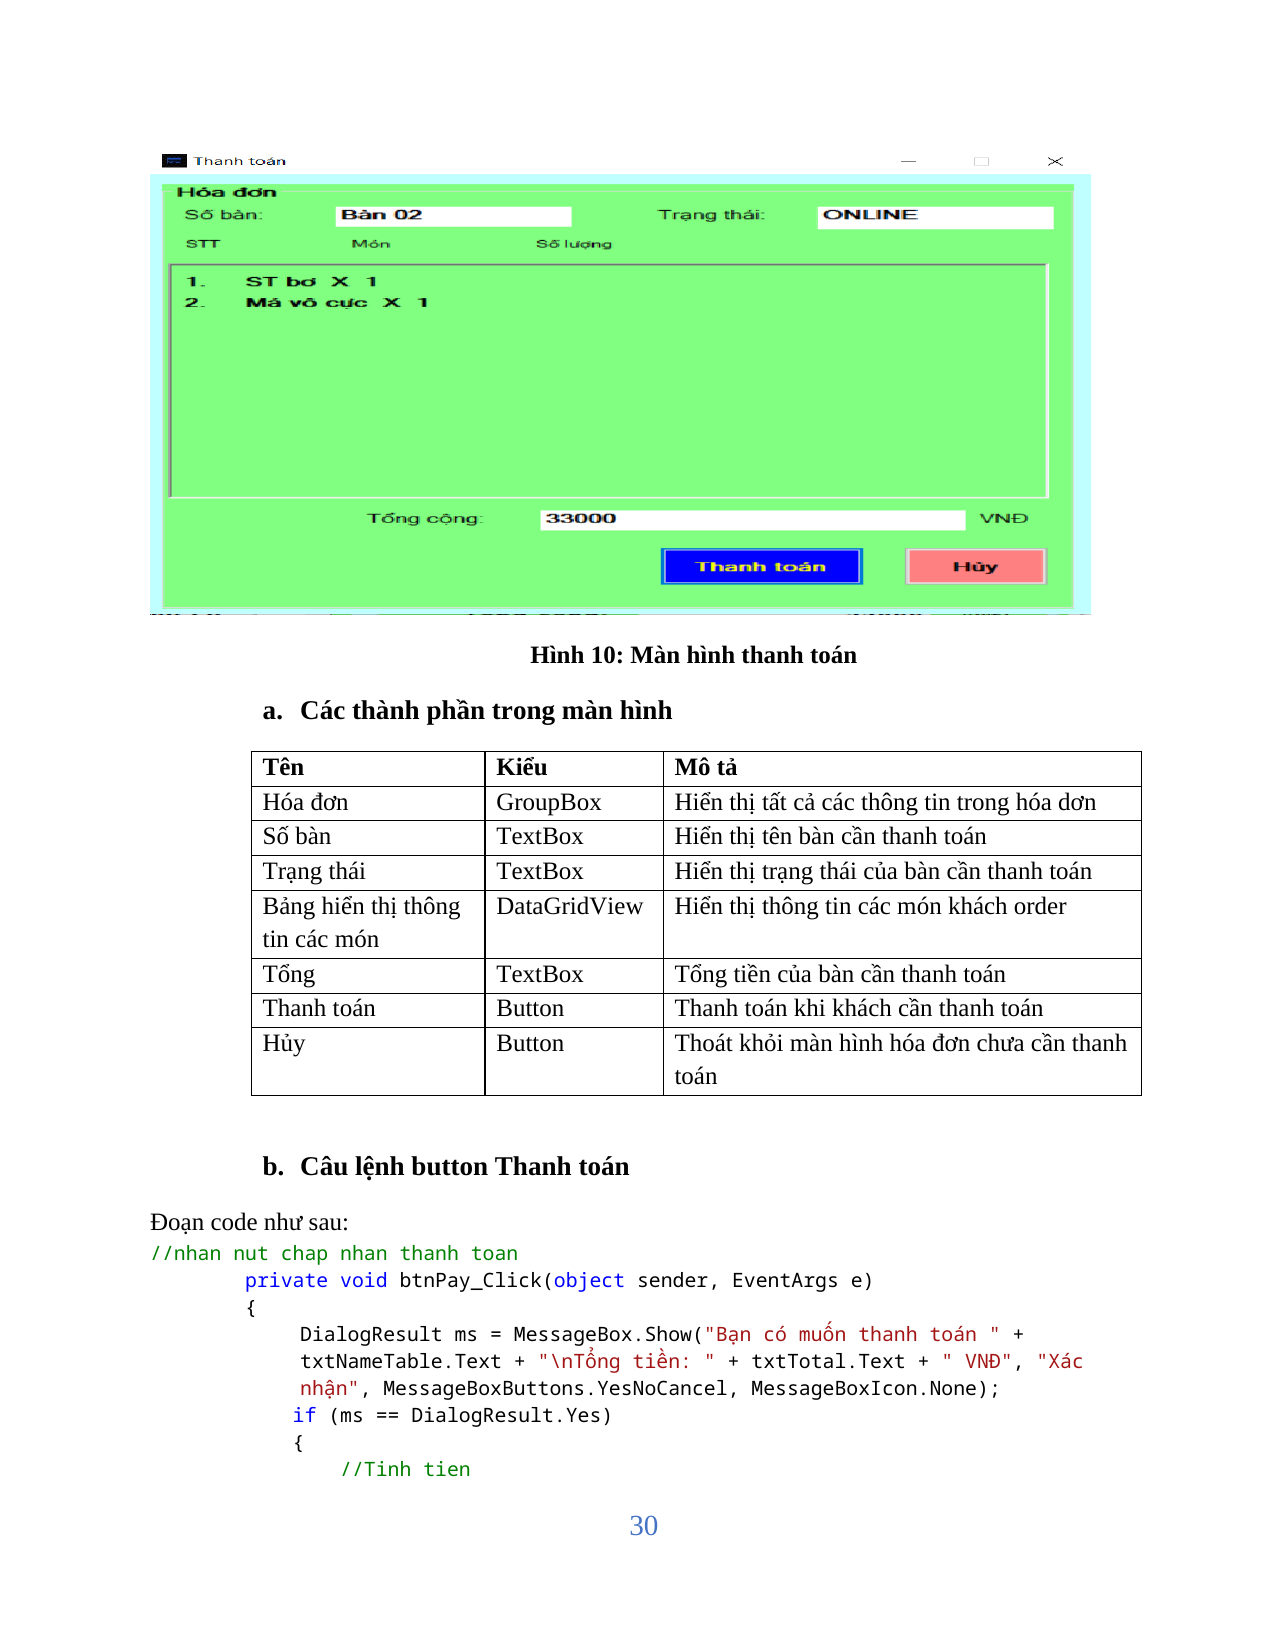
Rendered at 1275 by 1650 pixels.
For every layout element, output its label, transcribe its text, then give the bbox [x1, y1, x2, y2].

table_cell Thoát khỏi màn hình hóa đơn chưa cần thanh toán [664, 1028, 1141, 1095]
table_cell TextBox [486, 856, 663, 890]
table_cell GroupBox [486, 787, 663, 820]
text DialogResult ms = MessageBox.Show("Bạn có muốn thanh toán " + txtNameTable.Text + "\nTổng tiền: " + txtTotal.Text + " VNĐ", "Xác nhận", MessageBoxButtons.YesNoCancel, MessageBoxIcon.None); [300, 1321, 1125, 1401]
table_cell DataGridView [486, 891, 663, 958]
table_cell Hiển thị tên bàn cần thanh toán [664, 821, 1141, 855]
text Hình 10: Màn hình thanh toán [262, 640, 1125, 669]
text //Tinh tien [150, 1455, 1125, 1482]
table_cell Hóa đơn [252, 787, 484, 820]
table_cell Số bàn [252, 821, 484, 855]
table_cell Hiển thị thông tin các món khách order [664, 891, 1141, 958]
list Các thành phần trong màn hình [262, 694, 1125, 725]
table_cell TextBox [486, 821, 663, 855]
table_cell Button [486, 994, 663, 1027]
table_header Kiểu [486, 752, 663, 786]
text private void btnPay_Click(object sender, EventArgs e) [150, 1267, 1125, 1293]
table_cell Hiển thị trạng thái của bàn cần thanh toán [664, 856, 1141, 890]
table_cell Thanh toán [252, 994, 484, 1027]
text { [150, 1428, 1125, 1455]
table_cell Hủy [252, 1028, 484, 1095]
table_cell Thanh toán khi khách cần thanh toán [664, 994, 1141, 1027]
table_cell Button [486, 1028, 663, 1095]
text //nhan nut chap nhan thanh toan [150, 1239, 1125, 1267]
table_cell Tổng [252, 959, 484, 992]
table_header Mô tả [664, 752, 1141, 786]
text if (ms == DialogResult.Yes) [150, 1401, 1125, 1428]
table_header Tên [252, 752, 484, 786]
table_cell TextBox [486, 959, 663, 992]
table_cell Trạng thái [252, 856, 484, 890]
picture [150, 150, 1092, 615]
text Đoạn code như sau: [150, 1207, 1125, 1235]
table_cell Tổng tiền của bàn cần thanh toán [664, 959, 1141, 992]
list Câu lệnh button Thanh toán [262, 1150, 1125, 1181]
text { [150, 1293, 1125, 1321]
table_cell Hiển thị tất cả các thông tin trong hóa dơn [664, 787, 1141, 820]
table_cell Bảng hiển thị thông tin các món [252, 891, 484, 958]
